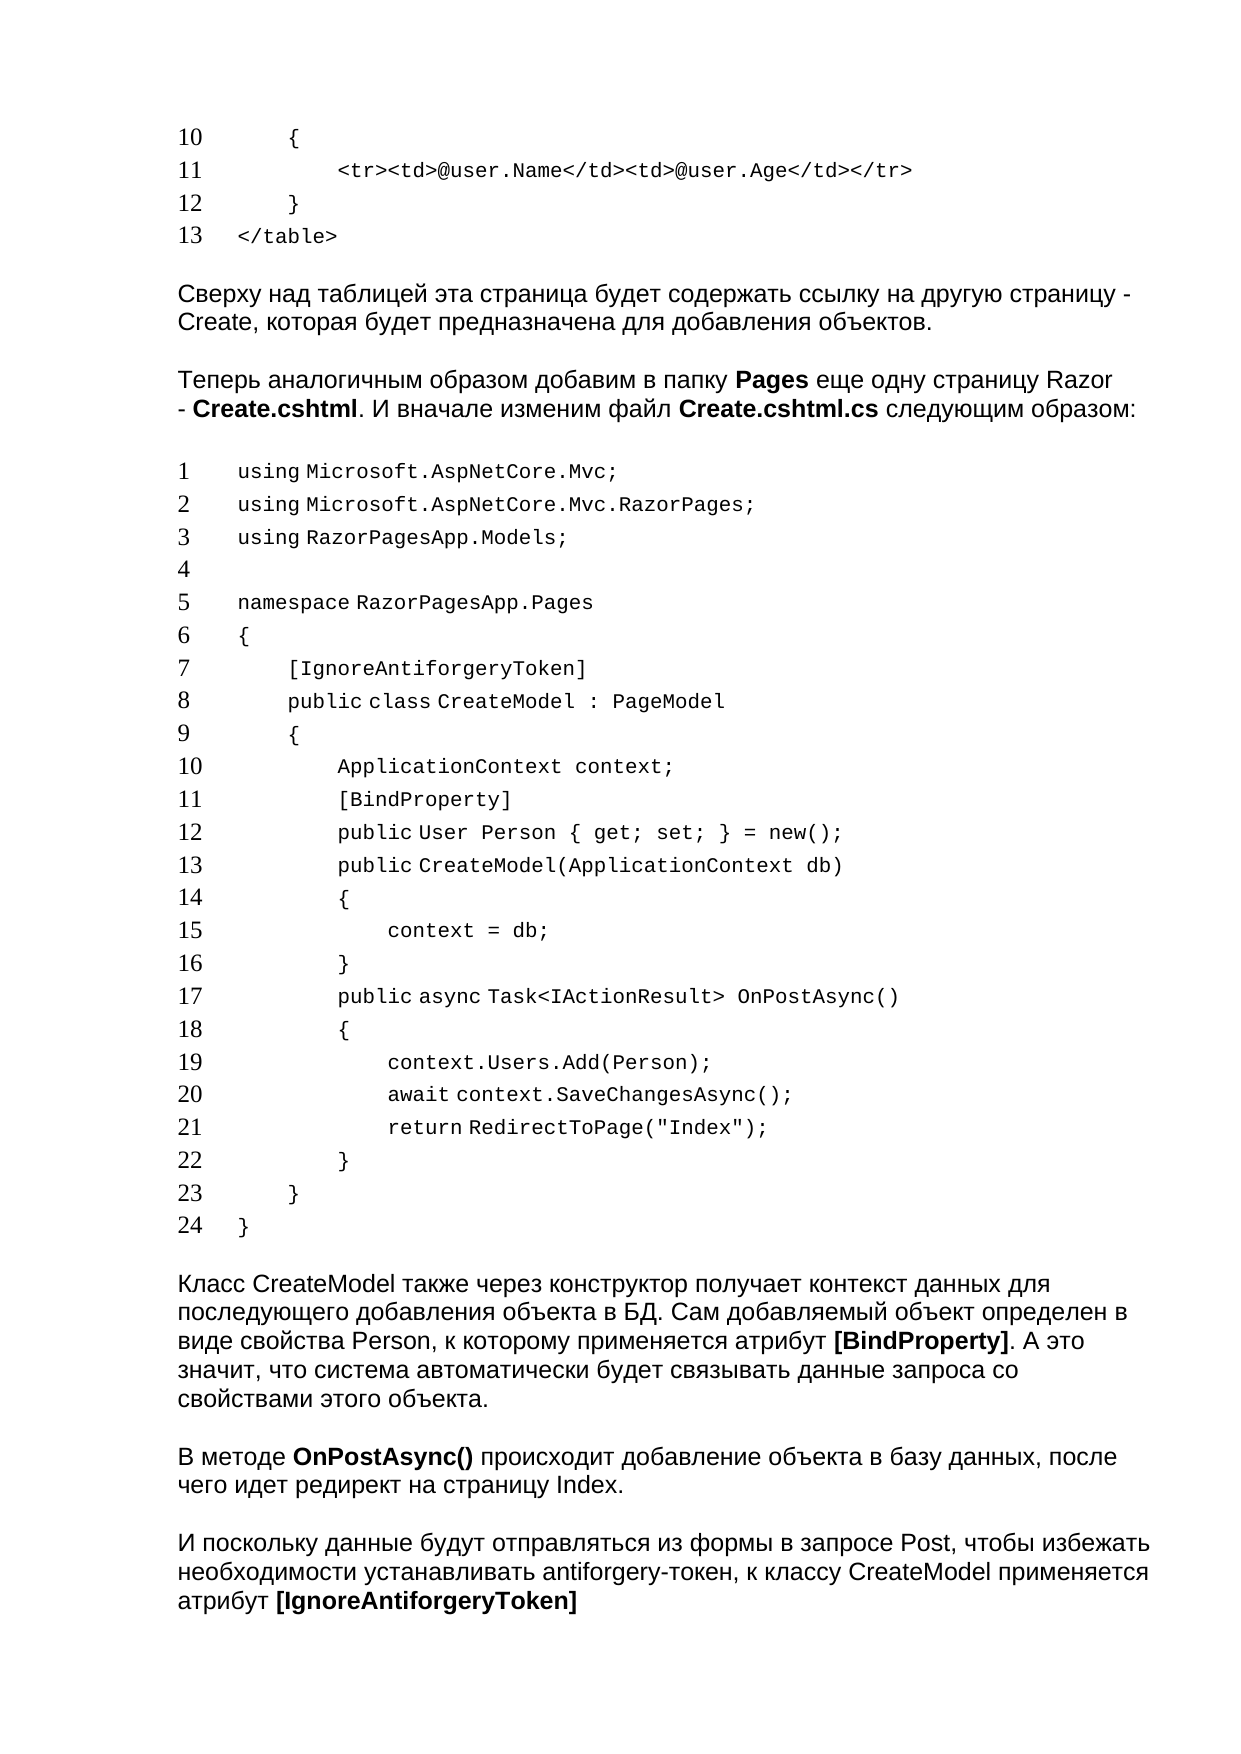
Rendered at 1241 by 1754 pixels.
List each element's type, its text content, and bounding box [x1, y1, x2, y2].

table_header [177, 118, 237, 249]
text И поскольку данные будут отправляться из формы в запросе Post, чтобы избежать необходимости устанавливать antiforgery-токен, к классу CreateModel применяется атрибут [IgnoreAntiforgeryToken] [177, 1528, 1152, 1614]
text Теперь аналогичным образом добавим в папку Pages еще одну страницу Razor - Create.cshtml. И вначале изменим файл Create.cshtml.cs следующим образом: [177, 365, 1152, 423]
table_header using Microsoft.AspNetCore.Mvc; using Microsoft.AspNetCore.Mvc.RazorPages; using RazorPagesApp.Models; namespace RazorPagesApp.Pages { [IgnoreAntiforgeryToken] public class CreateModel : PageModel { ApplicationContext context; [BindProperty] public User Person { get; set; } = new(); public CreateModel(ApplicationContext db) { context = db; } public async Task<IActionResult> OnPostAsync() { context.Users.Add(Person); await context.SaveChangesAsync(); return RedirectToPage("Index"); } } } [237, 452, 1240, 1239]
text Сверху над таблицей эта страница будет содержать ссылку на другую страницу - Create, которая будет предназначена для добавления объектов. [177, 278, 1152, 336]
text Класс CreateModel также через конструктор получает контекст данных для последующего добавления объекта в БД. Сам добавляемый объект определен в виде свойства Person, к которому применяется атрибут [BindProperty]. А это значит, что система автоматически будет связывать данные запроса со свойствами этого объекта. [177, 1268, 1152, 1412]
text В методе OnPostAsync() происходит добавление объекта в базу данных, после чего идет редирект на страницу Index. [177, 1441, 1152, 1499]
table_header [237, 118, 1240, 249]
table_header 1 2 3 4 5 6 7 8 9 10 11 12 13 14 15 16 17 18 19 20 21 22 23 24 [177, 452, 237, 1239]
